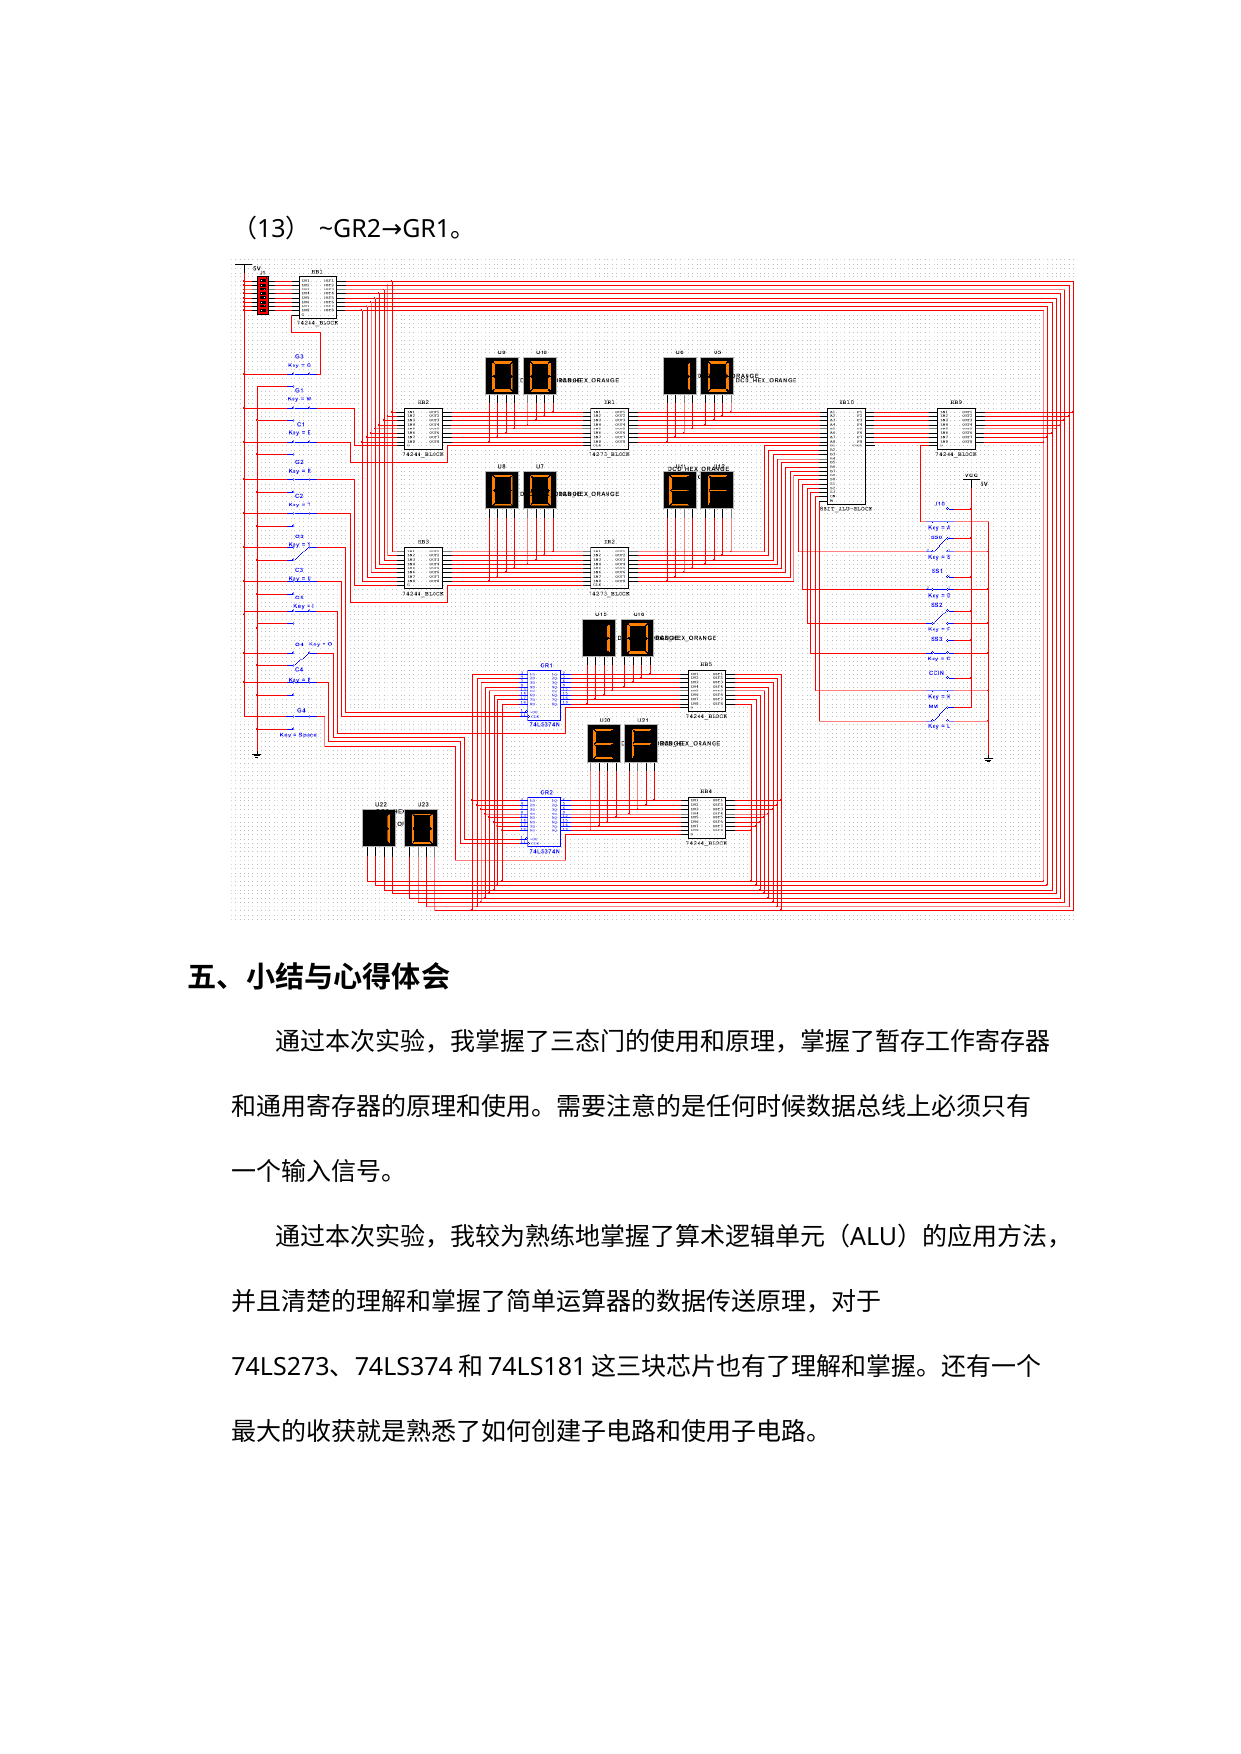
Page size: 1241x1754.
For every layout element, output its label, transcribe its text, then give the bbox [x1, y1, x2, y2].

list 五、小结与心得体会 [187, 942, 1053, 1007]
text 通过本次实验，我较为熟练地掌握了算术逻辑单元（ALU）的应用方法，并且清楚的理解和掌握了简单运算器的数据传送原理，对于74LS273、74LS374和74LS181这三块芯片也有了理解和掌握。还有一个最大的收获就是熟悉了如何创建子电路和使用子电路。 [231, 1202, 1053, 1462]
list ~GR2→GR1。 [232, 194, 1053, 259]
list 通过本次实验，我掌握了三态门的使用和原理，掌握了暂存工作寄存器和通用寄存器的原理和使用。需要注意的是任何时候数据总线上必须只有一个输入信号。 [231, 1007, 1053, 1202]
picture [231, 259, 1074, 922]
